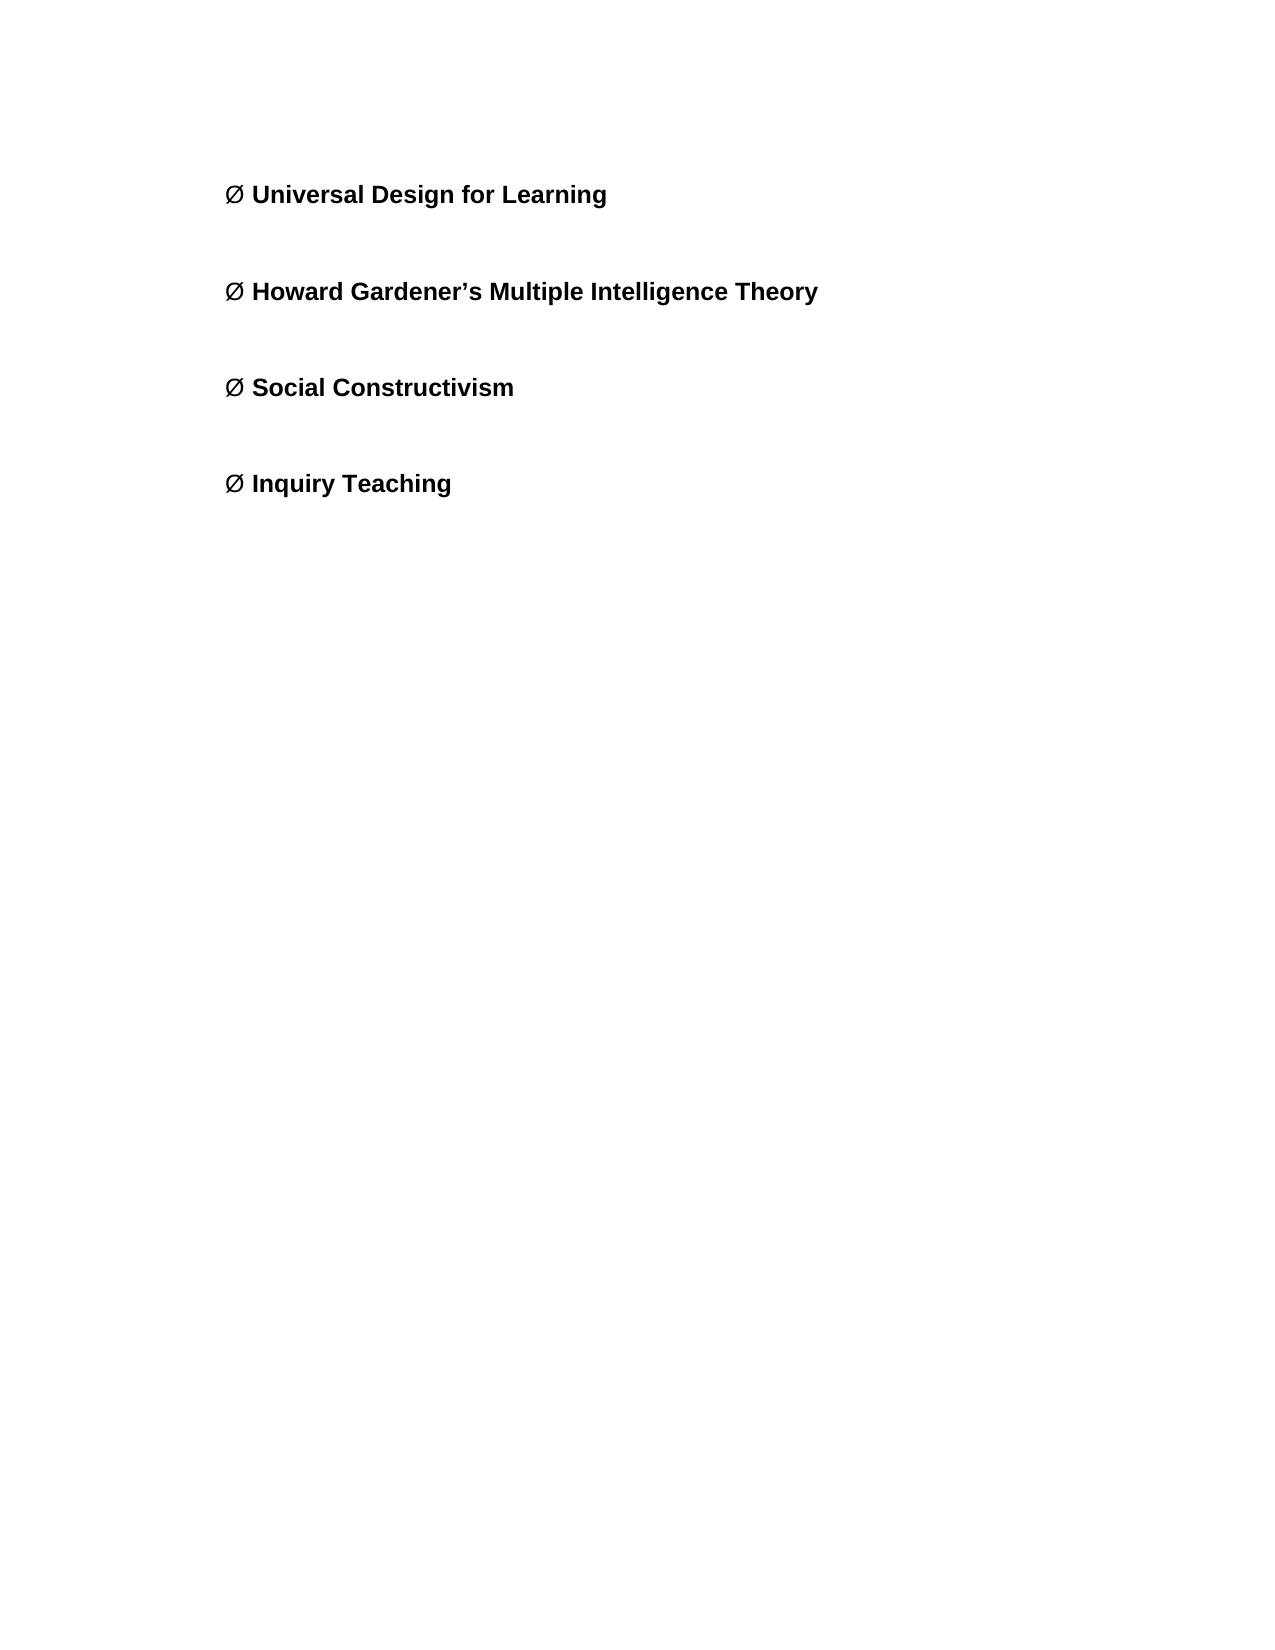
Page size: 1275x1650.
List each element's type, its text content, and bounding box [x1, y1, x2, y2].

text Ø Howard Gardener’s Multiple Intelligence Theory [225, 276, 1125, 305]
text Ø Inquiry Teaching [225, 469, 1125, 498]
text Ø Universal Design for Learning [225, 180, 1125, 209]
text Ø Social Constructivism [225, 373, 1125, 401]
